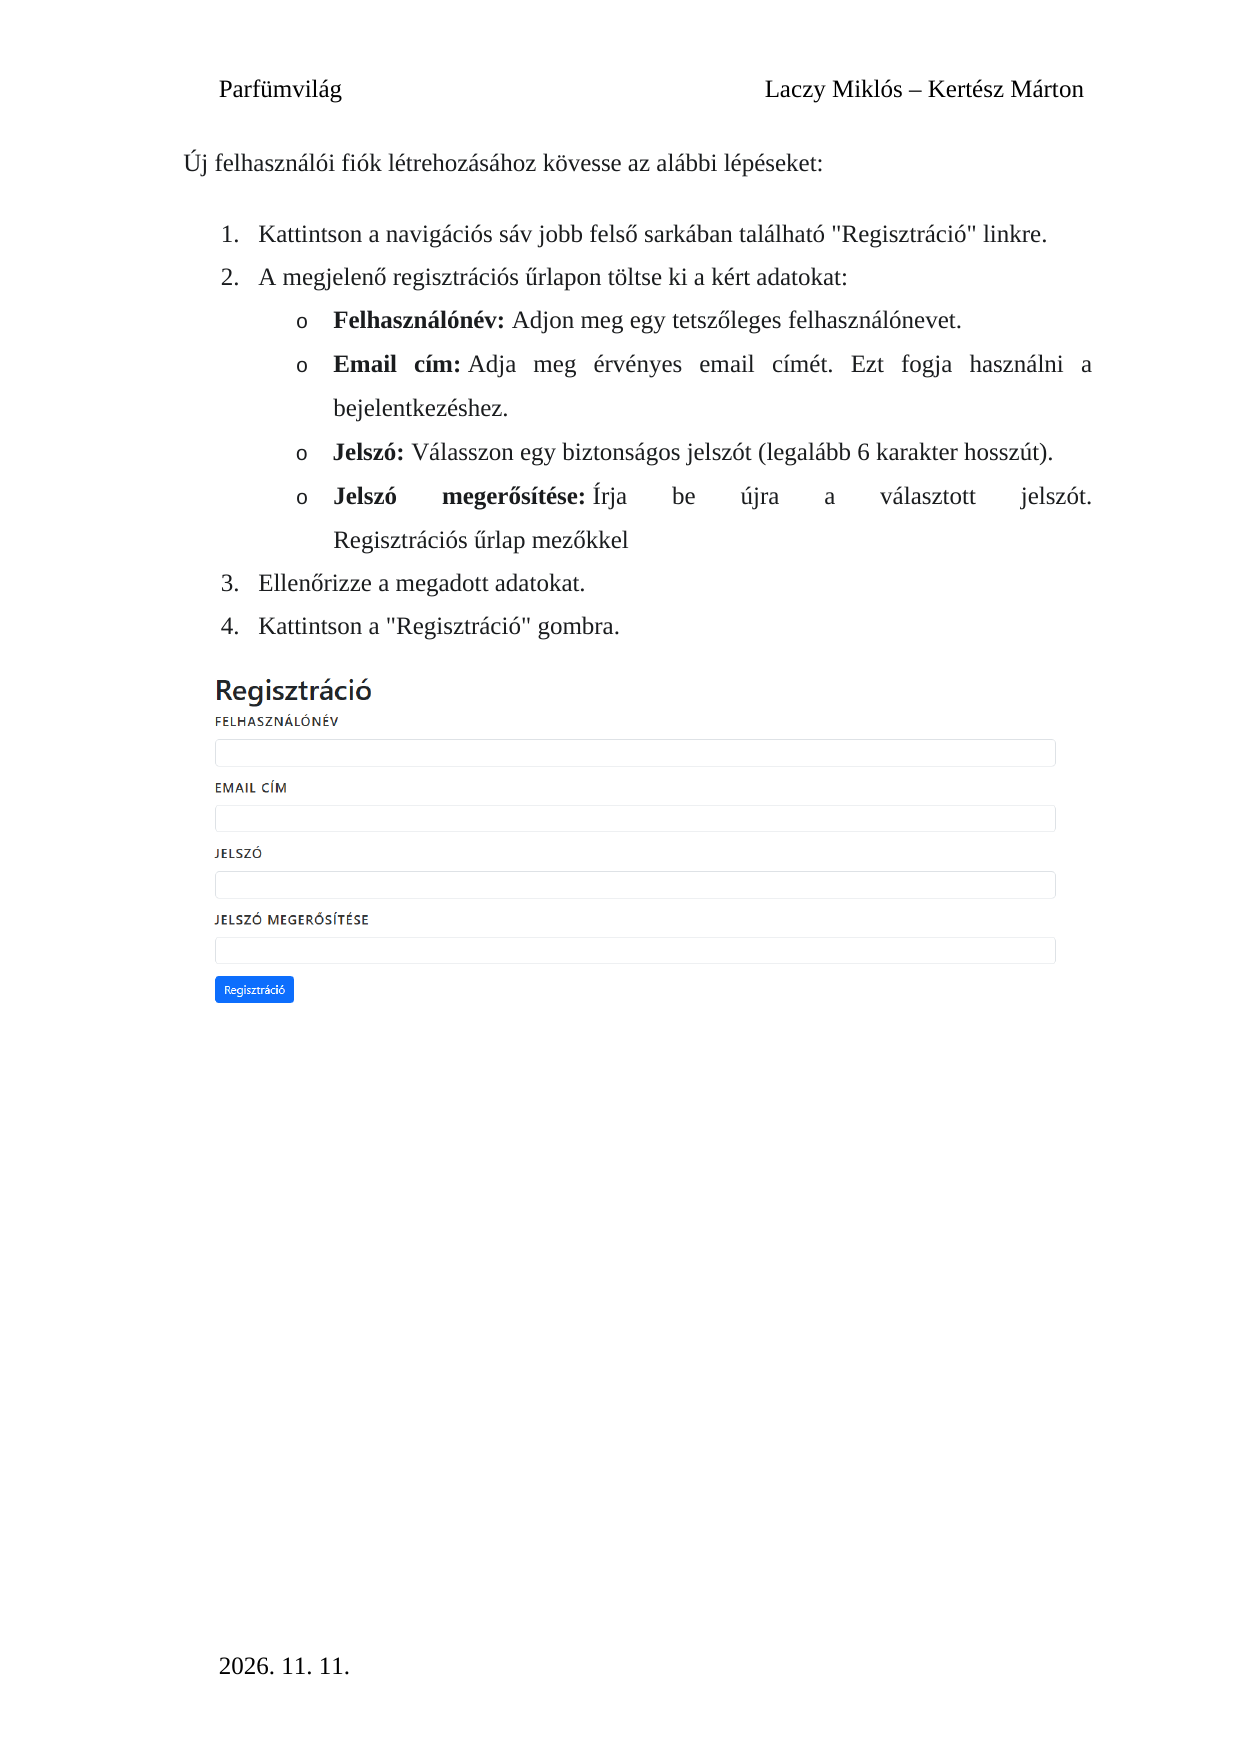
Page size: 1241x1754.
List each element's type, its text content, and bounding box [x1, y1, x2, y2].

picture [183, 656, 1089, 1006]
list Kattintson a "Regisztráció" gombra. [221, 611, 1092, 640]
list Ellenőrizze a megadott adatokat. [221, 568, 1092, 597]
text Új felhasználói fiók létrehozásához kövesse az alábbi lépéseket: [183, 148, 1092, 176]
list A megjelenő regisztrációs űrlapon töltse ki a kért adatokat: [221, 262, 1092, 291]
list Jelszó megerősítése: Írja be újra a választott jelszót. Regisztrációs űrlap mezőkkel [296, 481, 1092, 554]
list Felhasználónév: Adjon meg egy tetszőleges felhasználónevet. [296, 305, 1092, 335]
list Jelszó: Válasszon egy biztonságos jelszót (legalább 6 karakter hosszút). [295, 437, 1092, 466]
list Kattintson a navigációs sáv jobb felső sarkában található "Regisztráció" linkre. [221, 219, 1092, 248]
list Email cím: Adja meg érvényes email címét. Ezt fogja használni a bejelentkezéshez. [296, 349, 1092, 422]
